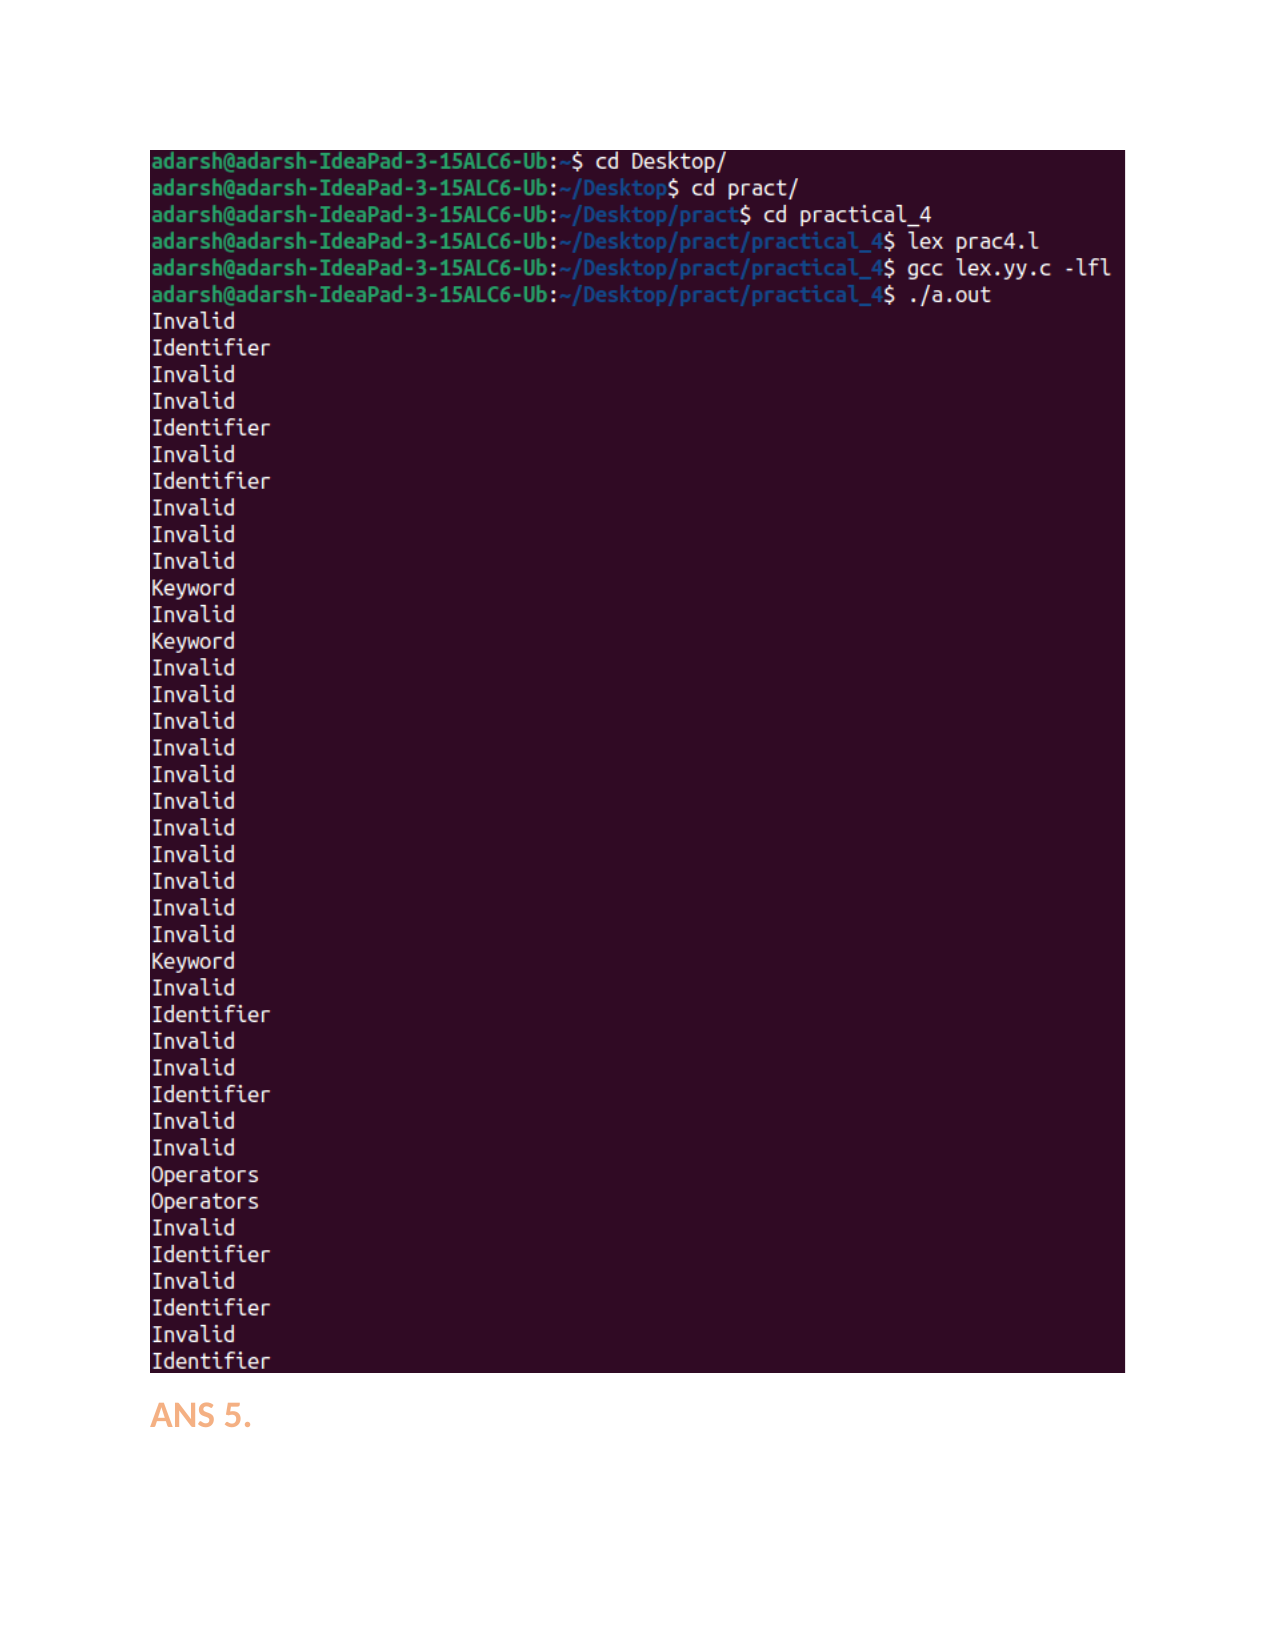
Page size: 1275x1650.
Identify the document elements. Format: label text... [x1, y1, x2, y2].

picture [150, 150, 1125, 1373]
text ANS 5. [150, 1391, 1125, 1437]
